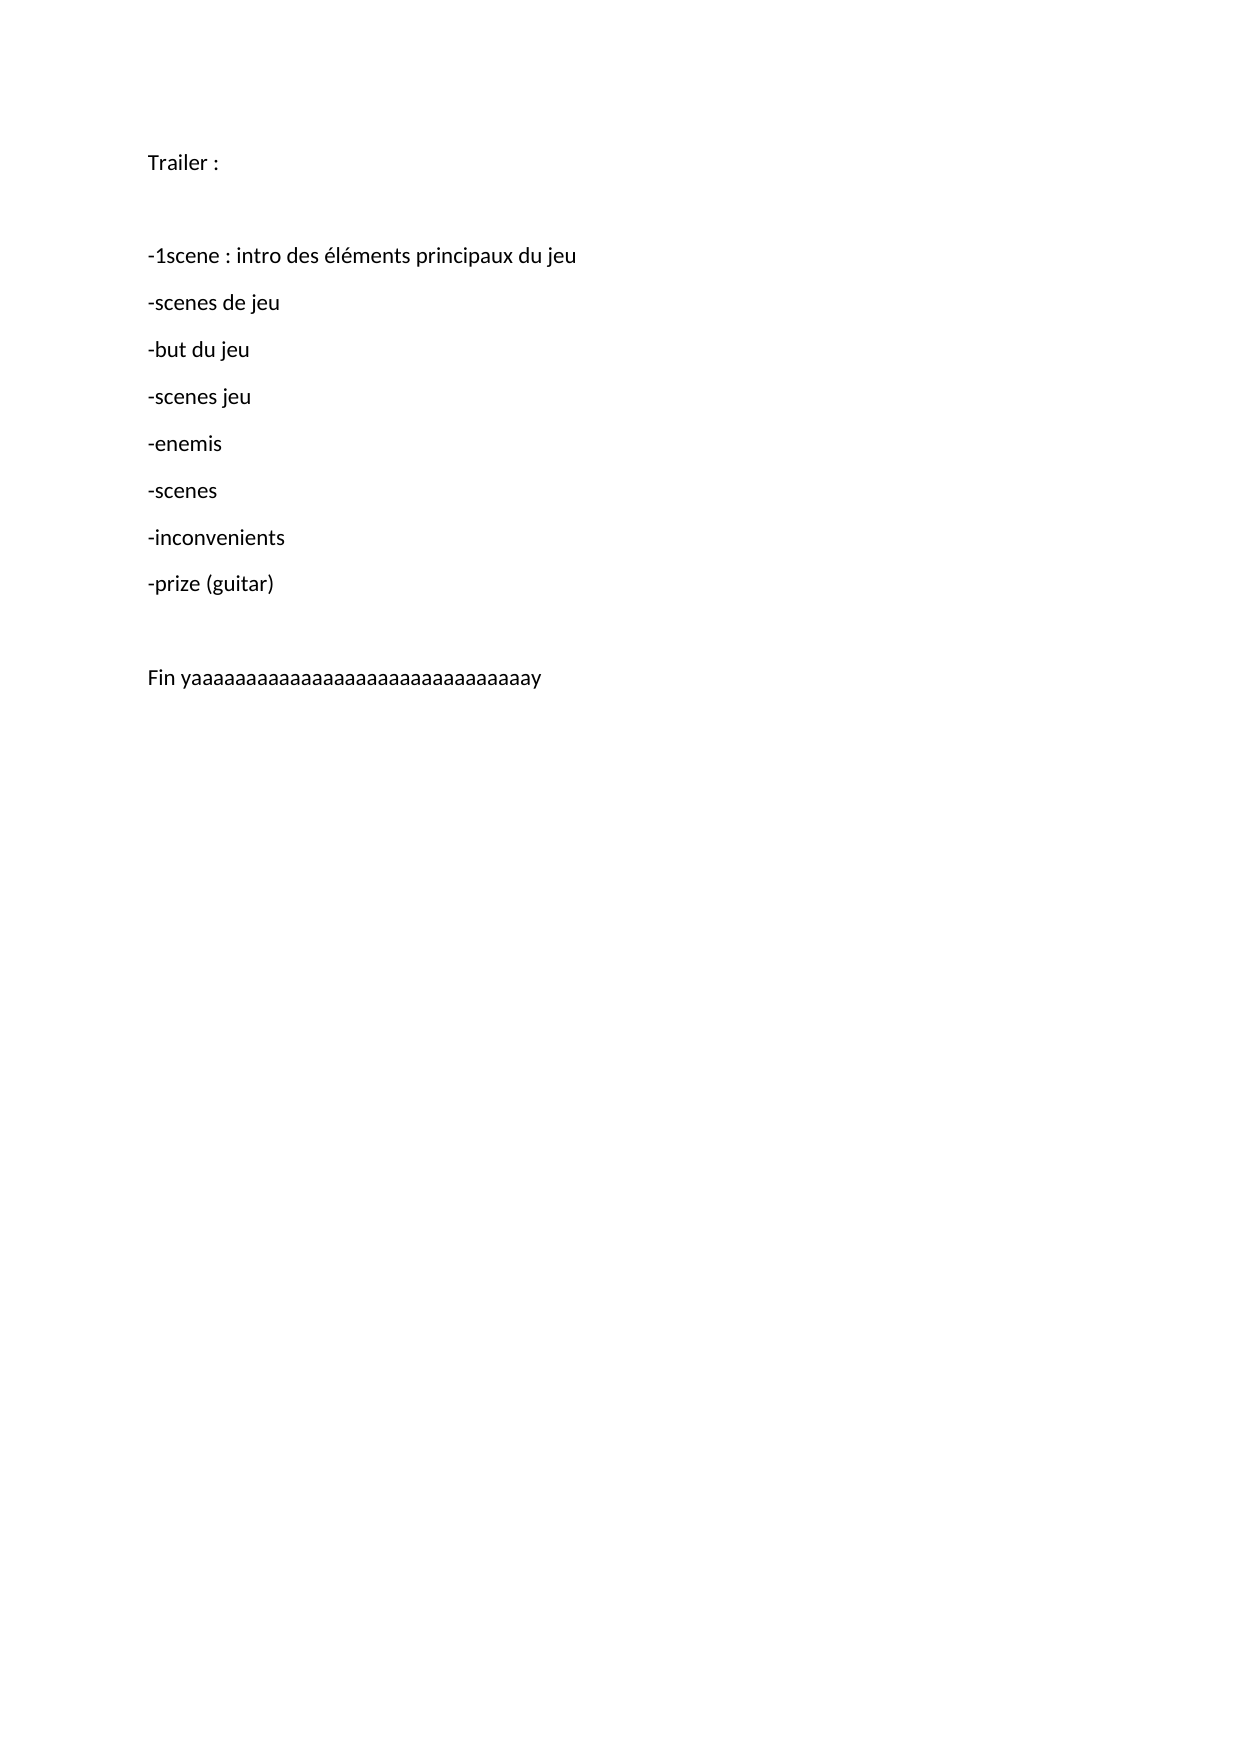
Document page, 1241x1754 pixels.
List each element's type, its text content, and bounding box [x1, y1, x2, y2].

text -inconvenients [148, 523, 1093, 551]
text Trailer : [148, 148, 1093, 176]
text -prize (guitar) [148, 569, 1093, 597]
text -but du jeu [148, 335, 1093, 363]
text -scenes de jeu [148, 288, 1093, 316]
text Fin yaaaaaaaaaaaaaaaaaaaaaaaaaaaaaaay [148, 663, 1093, 691]
text -enemis [148, 429, 1093, 457]
text -scenes jeu [148, 382, 1093, 410]
text -1scene : intro des éléments principaux du jeu [148, 241, 1093, 269]
text -scenes [148, 476, 1093, 504]
